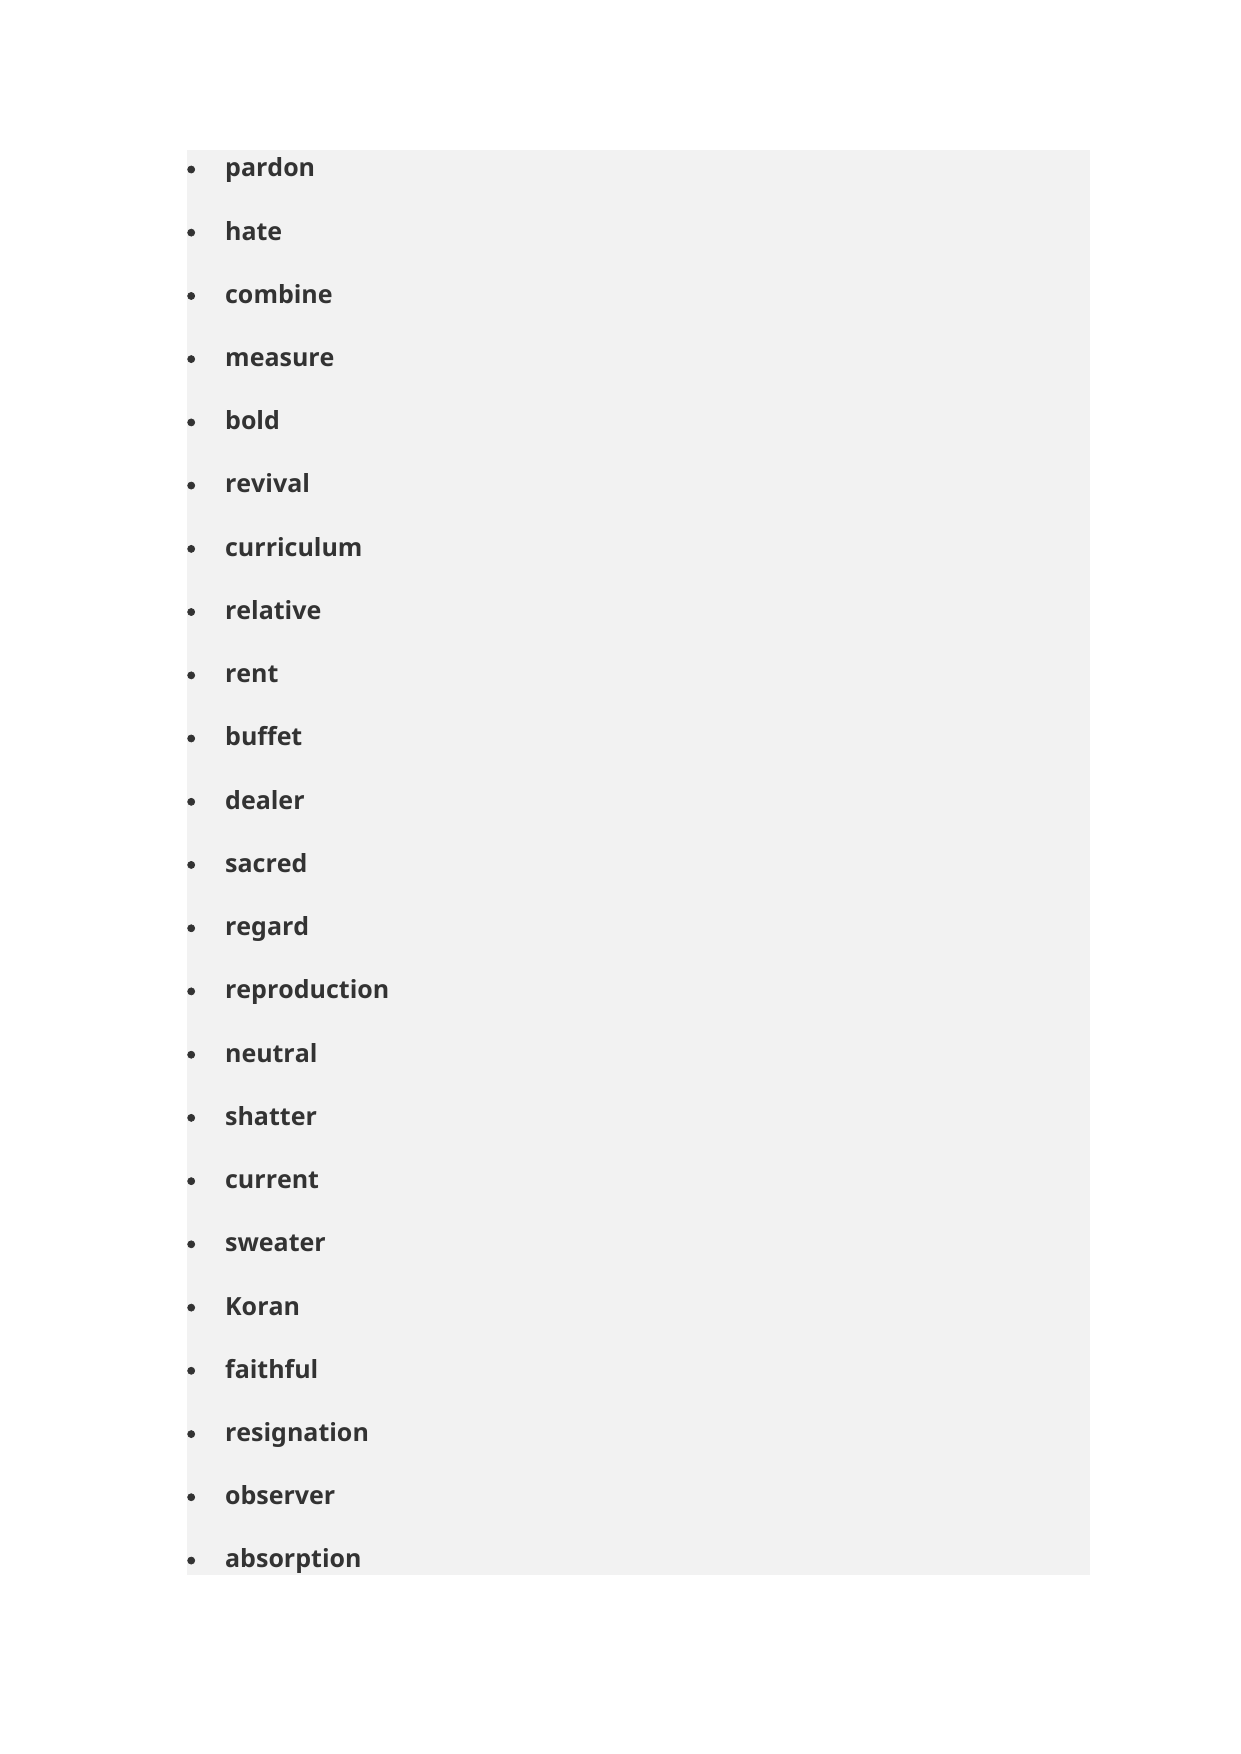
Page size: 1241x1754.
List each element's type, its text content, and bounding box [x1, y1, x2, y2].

list absorption [187, 1541, 1090, 1575]
list rent [187, 656, 1090, 690]
list reproduction [187, 972, 1090, 1006]
list observer [187, 1478, 1090, 1512]
list dealer [187, 782, 1090, 816]
list neutral [187, 1035, 1090, 1069]
list measure [187, 340, 1090, 374]
list relative [187, 593, 1090, 627]
list revival [187, 466, 1090, 500]
list Koran [187, 1288, 1090, 1322]
list curriculum [187, 529, 1090, 563]
list bold [187, 403, 1090, 437]
list pardon [187, 150, 1090, 184]
list hate [187, 213, 1090, 247]
list current [187, 1162, 1090, 1196]
list faithful [187, 1351, 1090, 1385]
list sacred [187, 846, 1090, 879]
list regard [187, 909, 1090, 943]
list combine [187, 276, 1090, 311]
list buffet [187, 719, 1090, 753]
list shatter [187, 1098, 1090, 1132]
list sweater [187, 1225, 1090, 1259]
list resignation [187, 1414, 1090, 1449]
